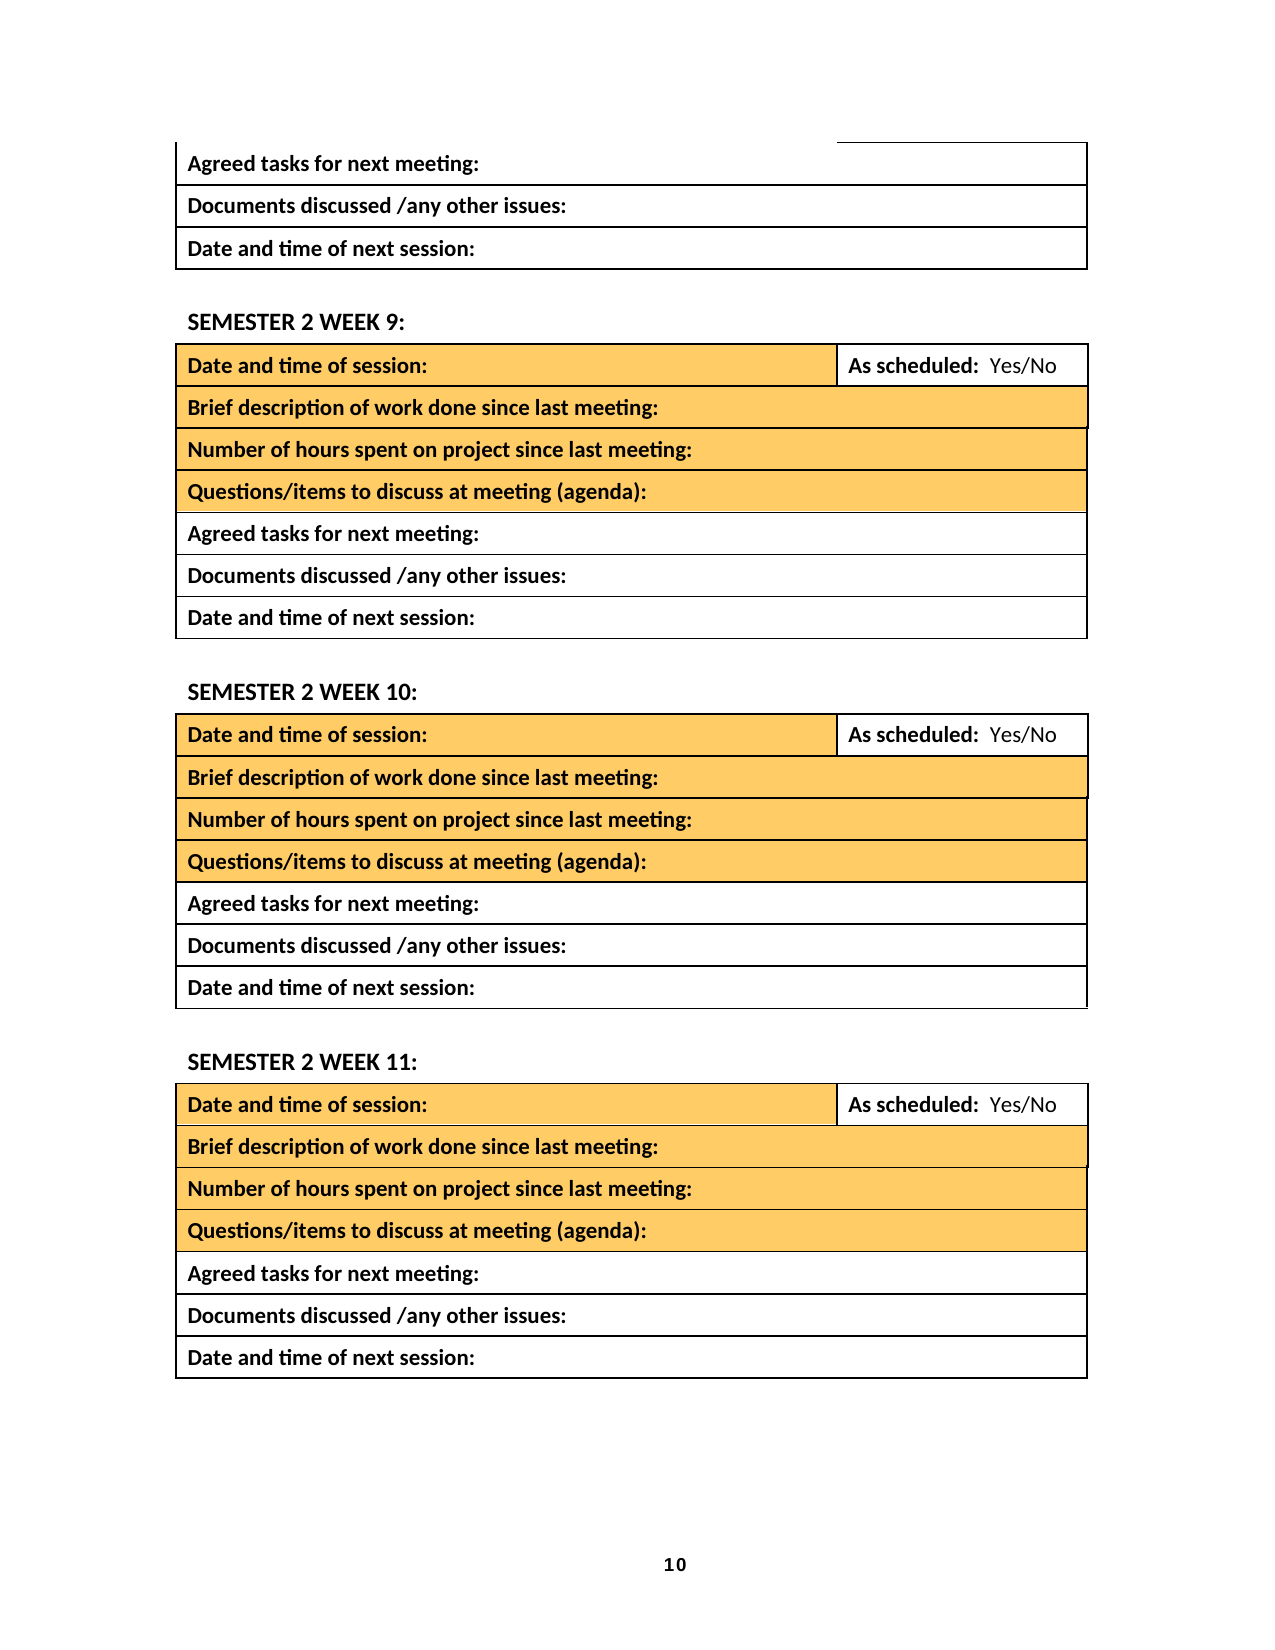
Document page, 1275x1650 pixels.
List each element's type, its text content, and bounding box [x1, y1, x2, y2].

table_cell Date and time of next session: [177, 597, 1086, 638]
table_cell Brief description of work done since last meeting: [177, 387, 1087, 427]
table_cell Questions/items to discuss at meeting (agenda): [177, 471, 1086, 511]
table_header Date and time of session: [177, 345, 836, 385]
table_header As scheduled: Yes/No [838, 1084, 1087, 1124]
table_cell Agreed tasks for next meeting: [177, 513, 837, 553]
table_cell [837, 883, 1086, 923]
table_cell [837, 143, 1086, 184]
table_cell [837, 186, 1086, 226]
table_cell Number of hours spent on project since last meeting: [177, 429, 1086, 469]
table_cell Questions/items to discuss at meeting (agenda): [177, 1210, 1086, 1251]
table_header As scheduled: Yes/No [838, 715, 1087, 755]
table_cell Date and time of next session: [177, 228, 1086, 268]
table_cell Documents discussed /any other issues: [177, 925, 837, 965]
table_cell [837, 1252, 1086, 1293]
table_header As scheduled: Yes/No [838, 345, 1087, 385]
table_cell [837, 925, 1086, 965]
table_cell [837, 555, 1086, 596]
table_cell Documents discussed /any other issues: [177, 555, 837, 596]
table_cell Number of hours spent on project since last meeting: [177, 1168, 1086, 1209]
table_cell Date and time of next session: [177, 1337, 1086, 1377]
table_header Date and time of session: [177, 1084, 836, 1124]
table_cell Number of hours spent on project since last meeting: [177, 799, 1086, 839]
table_cell Date and time of next session: [177, 967, 1086, 1007]
table_cell Agreed tasks for next meeting: [177, 1252, 837, 1293]
table_header Date and time of session: [177, 715, 836, 755]
table_cell Brief description of work done since last meeting: [177, 757, 1087, 797]
table_cell [837, 513, 1086, 553]
subtitle Semester 2 Week 10: [187, 676, 1088, 707]
table_cell Agreed tasks for next meeting: [177, 883, 837, 923]
table_cell [837, 1295, 1086, 1335]
table_cell Questions/items to discuss at meeting (agenda): [177, 841, 1086, 881]
subtitle Semester 2 Week 11: [187, 1046, 1088, 1076]
table_cell Brief description of work done since last meeting: [177, 1126, 1087, 1167]
subtitle Semester 2 Week 9: [187, 306, 1088, 337]
table_cell Agreed tasks for next meeting: [177, 142, 837, 184]
table_cell Documents discussed /any other issues: [177, 1295, 837, 1335]
table_cell Documents discussed /any other issues: [177, 186, 837, 226]
